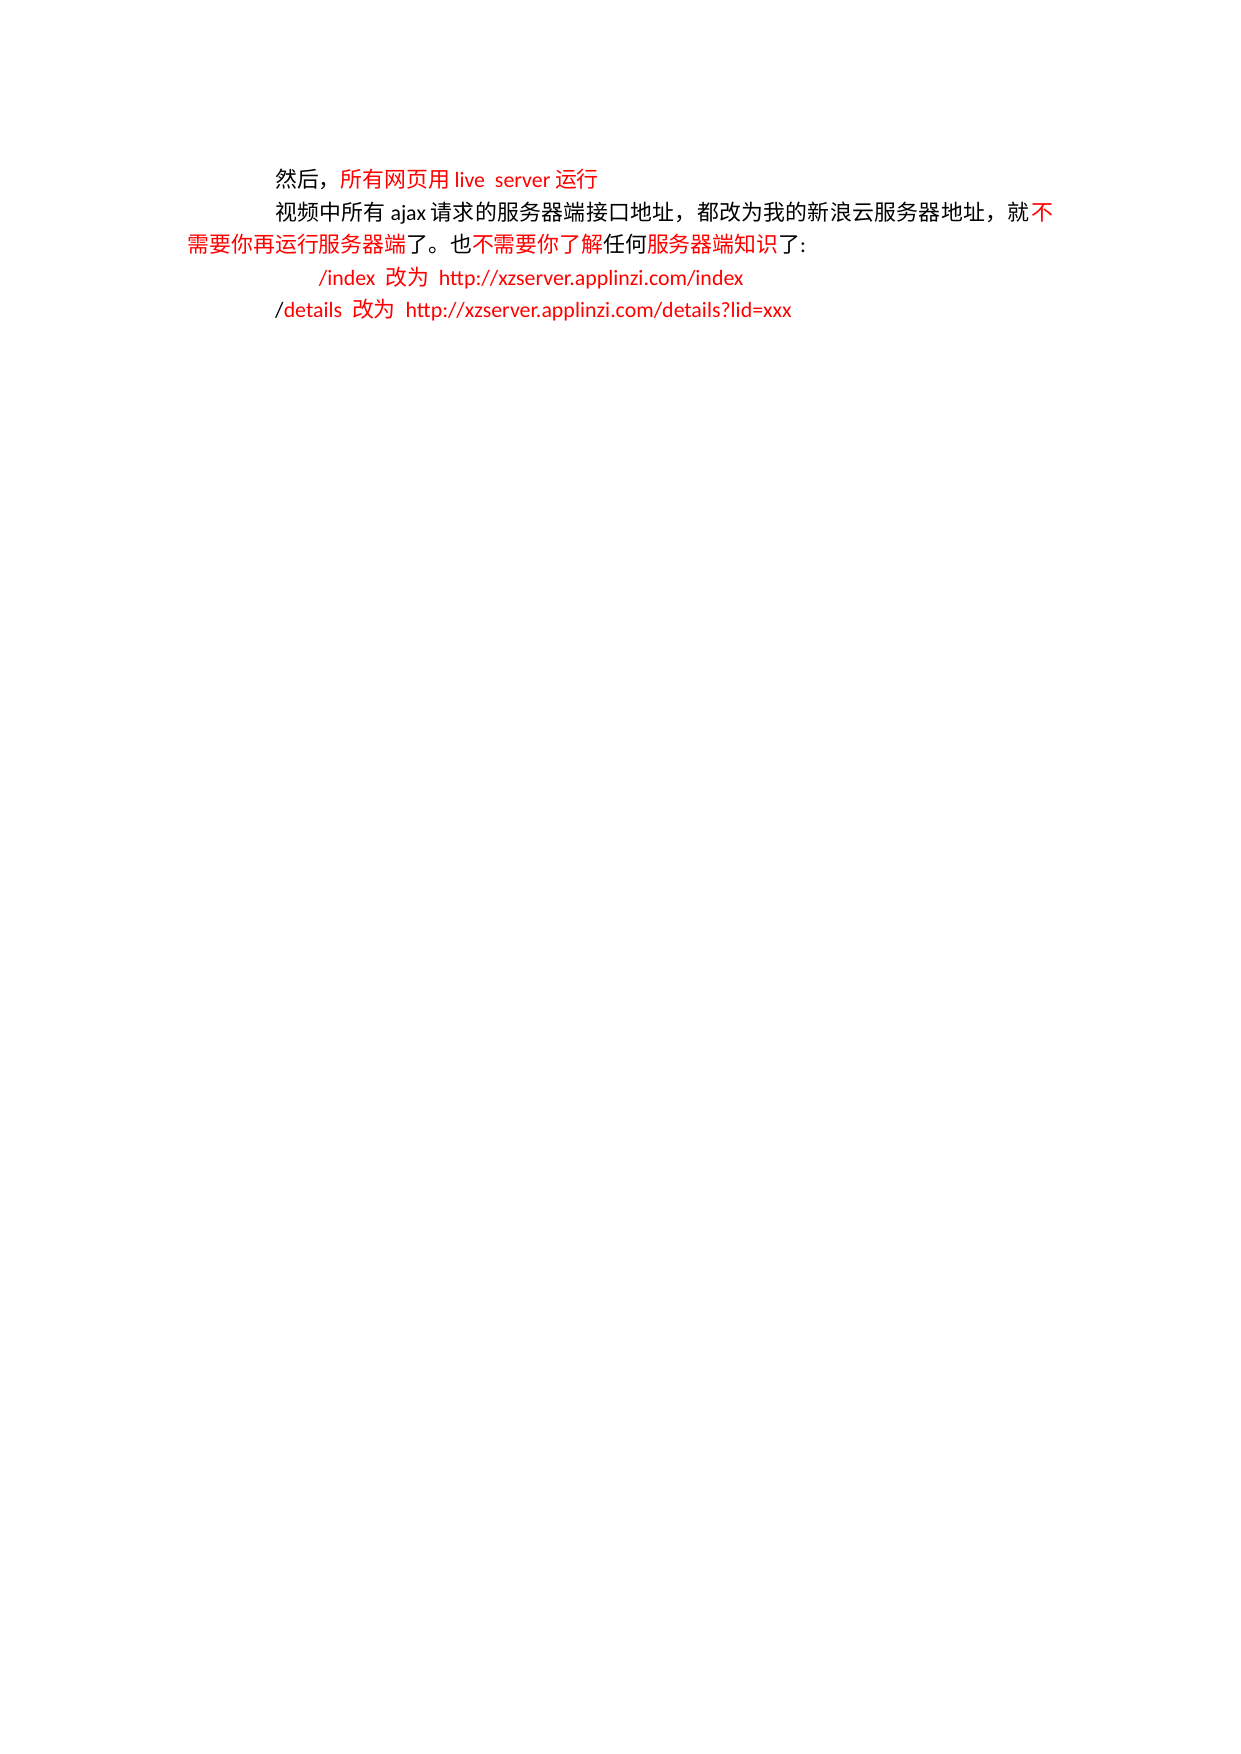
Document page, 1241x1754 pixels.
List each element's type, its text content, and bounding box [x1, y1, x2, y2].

text /details 改为 http://xzserver.applinzi.com/details?lid=xxx [187, 292, 1053, 324]
text /index 改为 http://xzserver.applinzi.com/index [187, 259, 1053, 292]
text 视频中所有ajax请求的服务器端接口地址，都改为我的新浪云服务器地址，就不需要你再运行服务器端了。也不需要你了解任何服务器端知识了: [187, 194, 1053, 259]
text 然后，所有网页用live server运行 [187, 162, 1053, 194]
